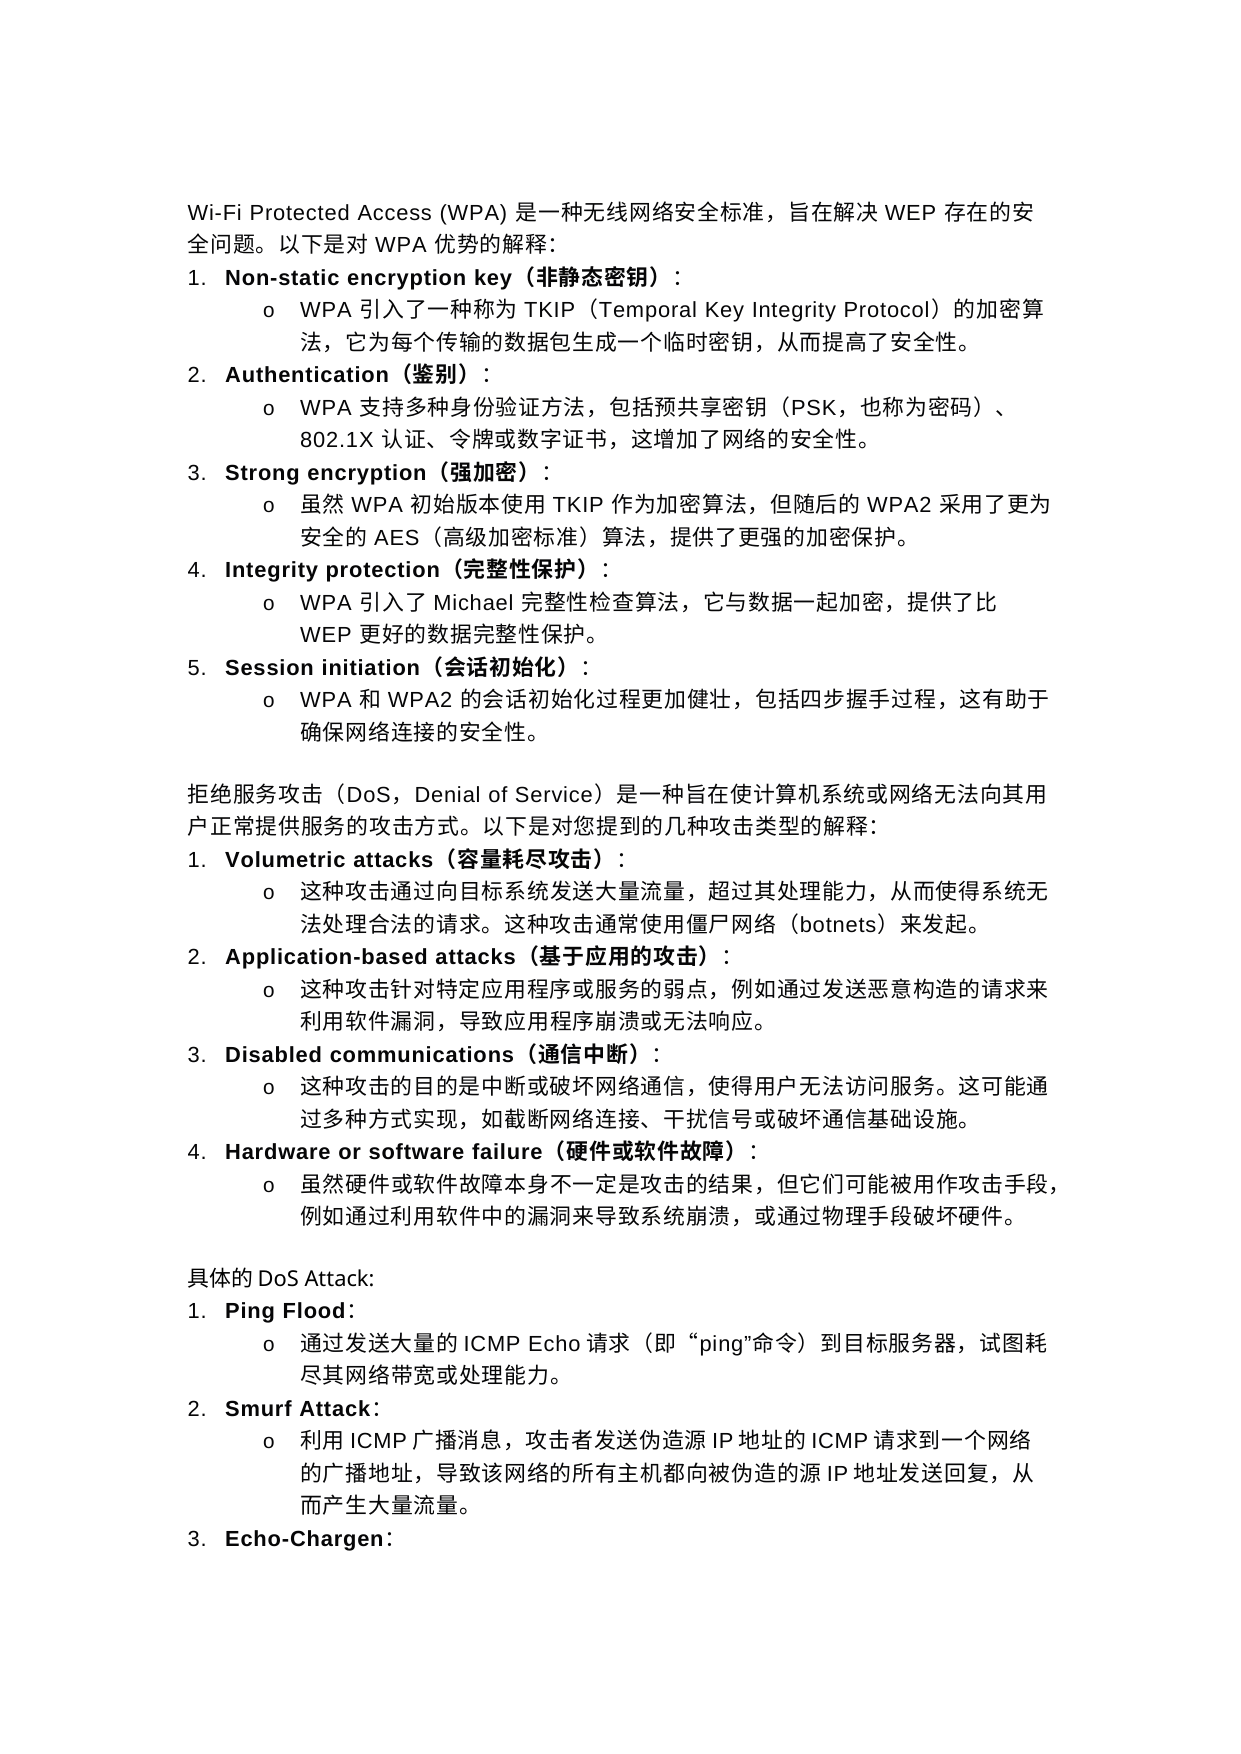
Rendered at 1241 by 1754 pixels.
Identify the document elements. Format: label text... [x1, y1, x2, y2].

list 这种攻击通过向目标系统发送大量流量，超过其处理能力，从而使得系统无法处理合法的请求。这种攻击通常使用僵尸网络（botnets）来发起。 [262, 874, 1053, 939]
list 虽然 WPA 初始版本使用 TKIP 作为加密算法，但随后的 WPA2 采用了更为安全的 AES（高级加密标准）算法，提供了更强的加密保护。 [262, 487, 1053, 552]
list Session initiation（会话初始化）： [187, 649, 1053, 682]
list WPA 支持多种身份验证方法，包括预共享密钥（PSK，也称为密码）、802.1X 认证、令牌或数字证书，这增加了网络的安全性。 [262, 389, 1053, 454]
list Application-based attacks（基于应用的攻击）： [187, 939, 1053, 971]
list Smurf Attack： [187, 1390, 1053, 1423]
list 虽然硬件或软件故障本身不一定是攻击的结果，但它们可能被用作攻击手段，例如通过利用软件中的漏洞来导致系统崩溃，或通过物理手段破坏硬件。 [262, 1166, 1053, 1231]
list 利用ICMP广播消息，攻击者发送伪造源IP地址的ICMP请求到一个网络的广播地址，导致该网络的所有主机都向被伪造的源IP地址发送回复，从而产生大量流量。 [262, 1423, 1053, 1520]
list 这种攻击的目的是中断或破坏网络通信，使得用户无法访问服务。这可能通过多种方式实现，如截断网络连接、干扰信号或破坏通信基础设施。 [262, 1069, 1053, 1134]
list Authentication（鉴别）： [187, 357, 1053, 389]
text Wi-Fi Protected Access (WPA) 是一种无线网络安全标准，旨在解决 WEP 存在的安全问题。以下是对 WPA 优势的解释： [187, 194, 1053, 259]
list Integrity protection（完整性保护）： [187, 552, 1053, 584]
text 具体的DoS Attack: [187, 1260, 1053, 1293]
list Ping Flood： [187, 1293, 1053, 1325]
list Non-static encryption key（非静态密钥）： [187, 259, 1053, 292]
list 通过发送大量的ICMP Echo请求（即“ping”命令）到目标服务器，试图耗尽其网络带宽或处理能力。 [262, 1325, 1053, 1390]
list Echo-Chargen： [187, 1520, 1053, 1553]
list Disabled communications（通信中断）： [187, 1036, 1053, 1069]
list Volumetric attacks（容量耗尽攻击）： [187, 841, 1053, 874]
list Strong encryption（强加密）： [187, 454, 1053, 487]
list WPA 引入了 Michael 完整性检查算法，它与数据一起加密，提供了比 WEP 更好的数据完整性保护。 [262, 584, 1053, 649]
list 这种攻击针对特定应用程序或服务的弱点，例如通过发送恶意构造的请求来利用软件漏洞，导致应用程序崩溃或无法响应。 [262, 971, 1053, 1036]
list WPA 和 WPA2 的会话初始化过程更加健壮，包括四步握手过程，这有助于确保网络连接的安全性。 [262, 682, 1053, 747]
text 拒绝服务攻击（DoS，Denial of Service）是一种旨在使计算机系统或网络无法向其用户正常提供服务的攻击方式。以下是对您提到的几种攻击类型的解释： [187, 776, 1053, 841]
list Hardware or software failure（硬件或软件故障）： [187, 1134, 1053, 1166]
list WPA 引入了一种称为 TKIP（Temporal Key Integrity Protocol）的加密算法，它为每个传输的数据包生成一个临时密钥，从而提高了安全性。 [262, 292, 1053, 357]
